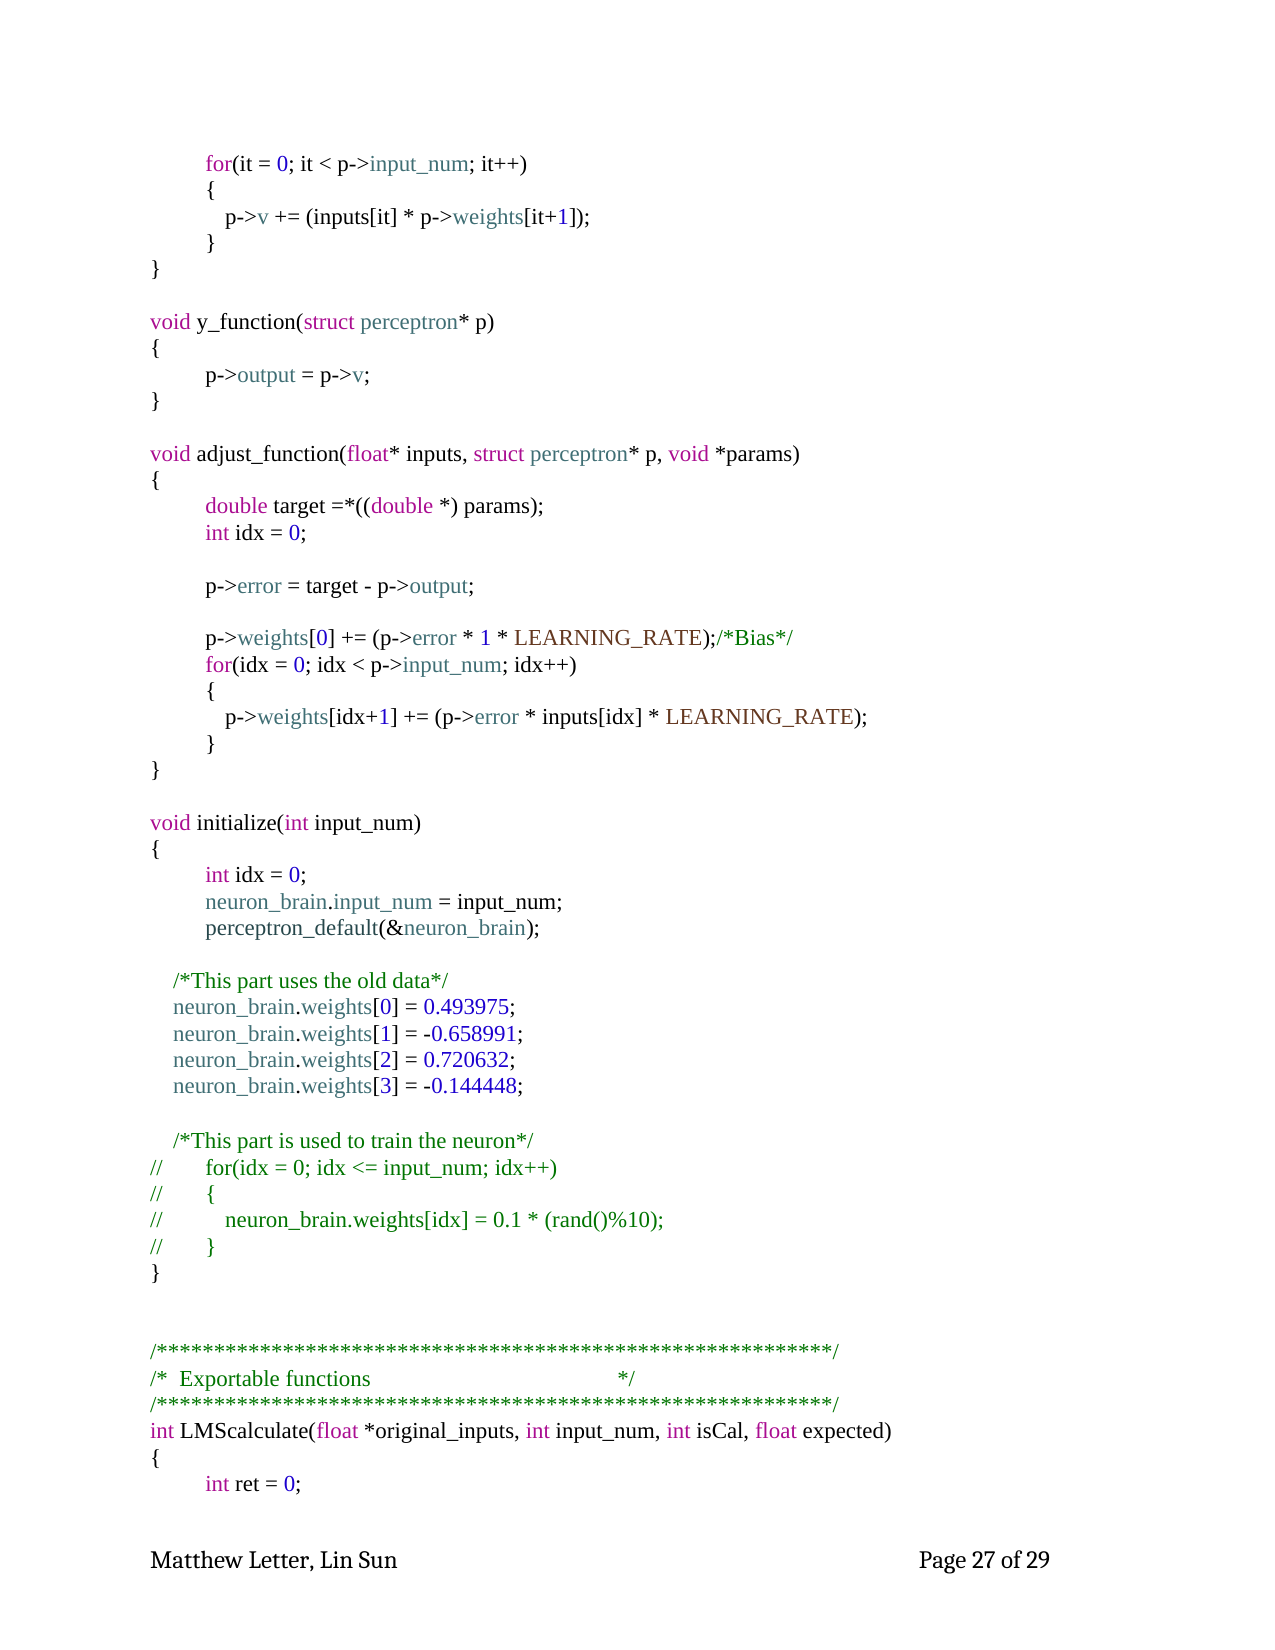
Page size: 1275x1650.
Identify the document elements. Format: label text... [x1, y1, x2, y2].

text } [150, 1259, 1125, 1286]
text neuron_brain.weights[1] = -0.658991; [150, 1020, 1125, 1046]
text neuron_brain.input_num = input_num; [150, 888, 1125, 914]
text int idx = 0; [150, 519, 1125, 545]
text /*This part is used to train the neuron*/ [150, 1127, 1125, 1154]
text { [150, 176, 1125, 203]
text } [150, 387, 1125, 413]
text { [150, 334, 1125, 361]
text p->output = p->v; [150, 361, 1125, 387]
text // { [150, 1180, 1125, 1207]
text int LMScalculate(float *original_inputs, int input_num, int isCal, float expected) [150, 1417, 1125, 1444]
text } [150, 229, 1125, 255]
text } [150, 756, 1125, 782]
text // for(idx = 0; idx <= input_num; idx++) [150, 1154, 1125, 1180]
text { [150, 677, 1125, 703]
text int ret = 0; [150, 1470, 1125, 1496]
text /*This part uses the old data*/ [150, 967, 1125, 993]
text void initialize(int input_num) [150, 809, 1125, 835]
text } [150, 730, 1125, 756]
text p->weights[0] += (p->error * 1 * LEARNING_RATE);/*Bias*/ [150, 624, 1125, 651]
text neuron_brain.weights[0] = 0.493975; [150, 993, 1125, 1020]
text p->v += (inputs[it] * p->weights[it+1]); [150, 203, 1125, 229]
text // } [150, 1233, 1125, 1259]
text int idx = 0; [150, 862, 1125, 888]
text perceptron_default(&neuron_brain); [150, 914, 1125, 941]
text { [150, 1444, 1125, 1470]
text neuron_brain.weights[3] = -0.144448; [150, 1072, 1125, 1099]
text for(idx = 0; idx < p->input_num; idx++) [150, 651, 1125, 677]
text /* Exportable functions */ [150, 1365, 1125, 1391]
text { [150, 835, 1125, 862]
text void y_function(struct perceptron* p) [150, 308, 1125, 334]
text p->error = target - p->output; [150, 572, 1125, 598]
text for(it = 0; it < p->input_num; it++) [150, 150, 1125, 176]
text double target =*((double *) params); [150, 493, 1125, 519]
text { [150, 466, 1125, 493]
text } [150, 255, 1125, 282]
text // neuron_brain.weights[idx] = 0.1 * (rand()%10); [150, 1207, 1125, 1233]
text p->weights[idx+1] += (p->error * inputs[idx] * LEARNING_RATE); [150, 703, 1125, 730]
text void adjust_function(float* inputs, struct perceptron* p, void *params) [150, 440, 1125, 466]
text /***********************************************************/ [150, 1338, 1125, 1365]
text /***********************************************************/ [150, 1391, 1125, 1417]
text neuron_brain.weights[2] = 0.720632; [150, 1046, 1125, 1072]
